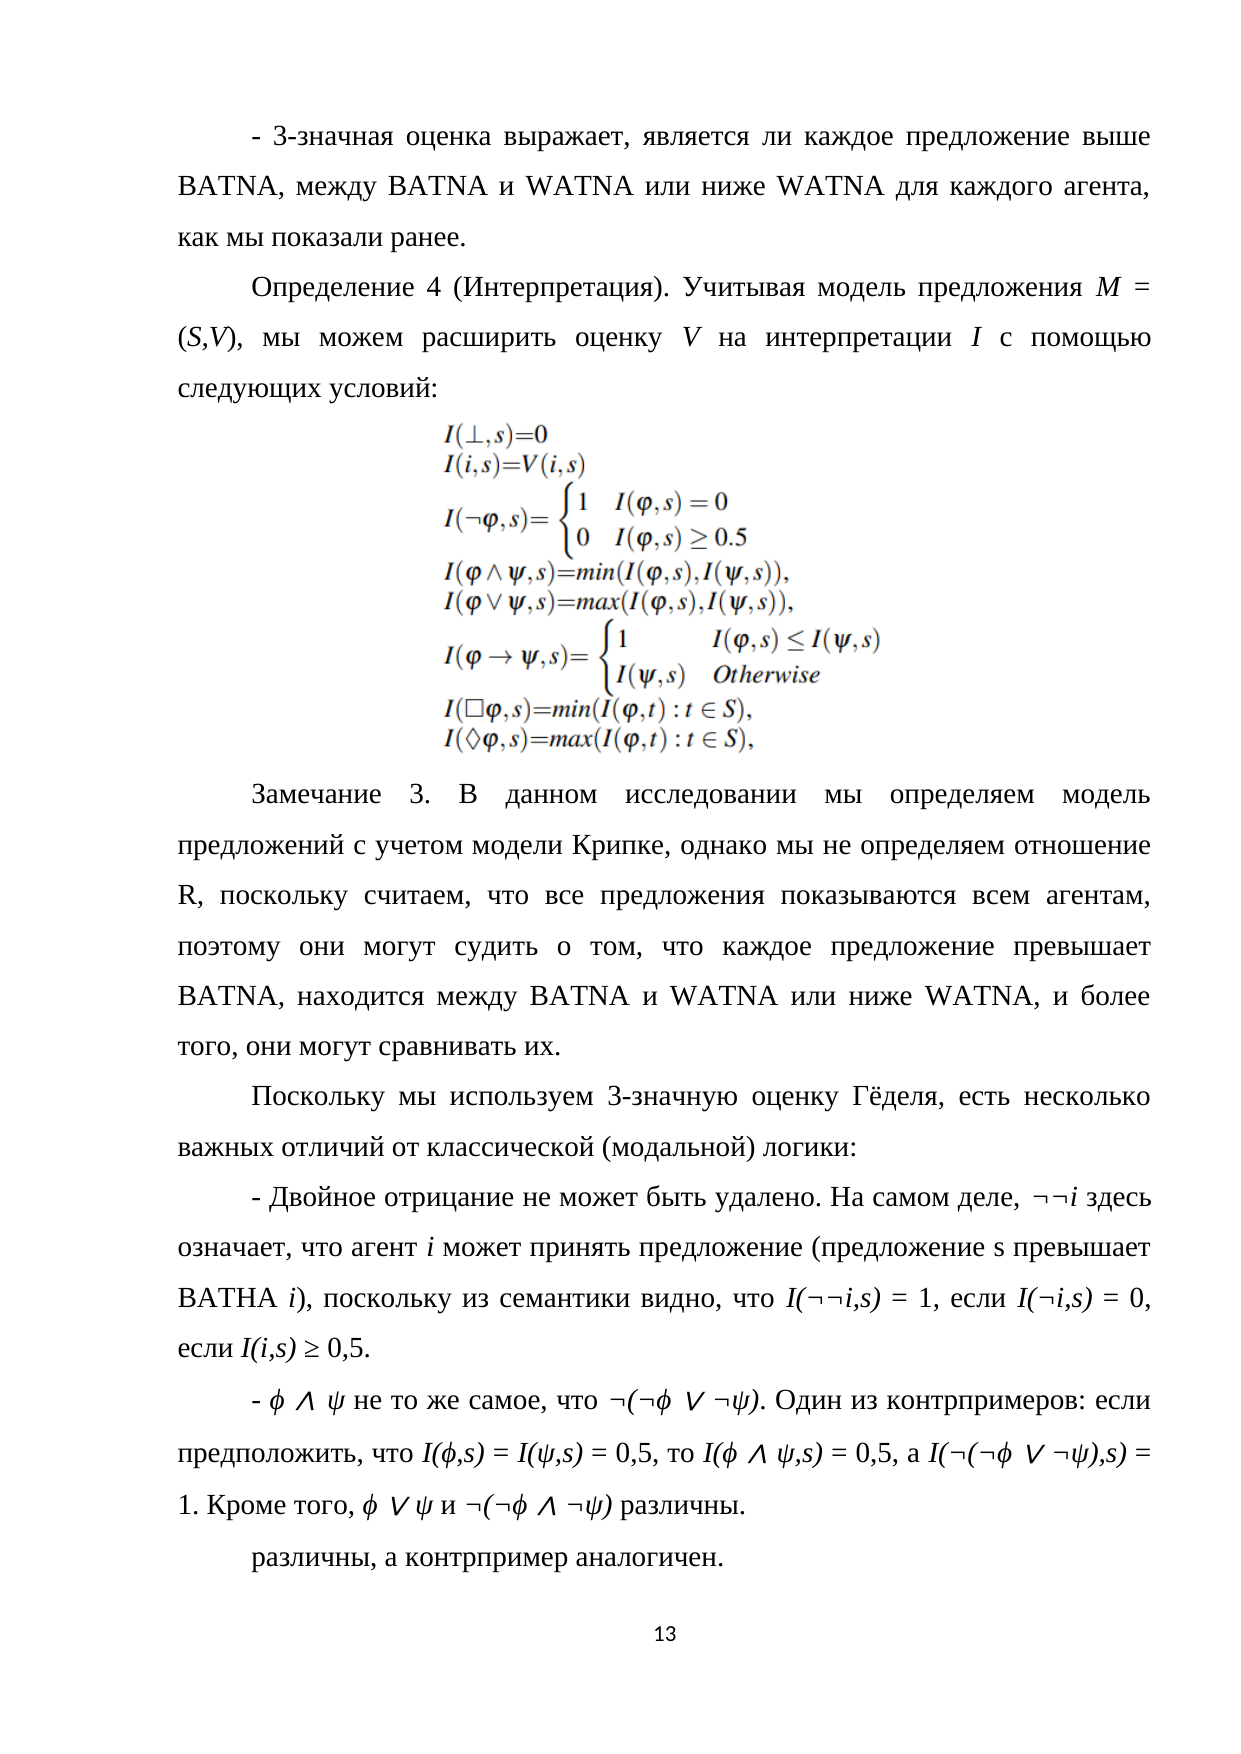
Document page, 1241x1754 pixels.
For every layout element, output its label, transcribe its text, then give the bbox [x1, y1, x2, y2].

text Определение 4 (Интерпретация). Учитывая модель предложения M = (S,V), мы можем расширить оценку V на интерпретации I с помощью следующих условий: [177, 269, 1152, 403]
picture [433, 420, 896, 763]
text различны, а контрпример аналогичен. [177, 1539, 1152, 1572]
text Замечание 3. В данном исследовании мы определяем модель предложений с учетом модели Крипке, однако мы не определяем отношение R, поскольку считаем, что все предложения показываются всем агентам, поэтому они могут судить о том, что каждое предложение превышает BATNA, находится между BATNA и WATNA или ниже WATNA, и более того, они могут сравнивать их. [177, 777, 1152, 1062]
text - Двойное отрицание не может быть удалено. На самом деле, ¬¬i здесь означает, что агент i может принять предложение (предложение s превышает ВАТНА i), поскольку из семантики видно, что I(¬¬i,s) = 1, если I(¬i,s) = 0, если I(i,s) ≥ 0,5. [177, 1179, 1152, 1364]
text - 3-значная оценка выражает, является ли каждое предложение выше BATNA, между BATNA и WATNA или ниже WATNA для каждого агента, как мы показали ранее. [177, 118, 1152, 252]
text Поскольку мы используем 3-значную оценку Гёделя, есть несколько важных отличий от классической (модальной) логики: [177, 1078, 1152, 1162]
text - ϕ ∧ ψ не то же самое, что ¬(¬ϕ ∨ ¬ψ). Один из контрпримеров: если предположить, что I(ϕ,s) = I(ψ,s) = 0,5, то I(ϕ ∧ ψ,s) = 0,5, а I(¬(¬ϕ ∨ ¬ψ),s) = 1. Кроме того, ϕ ∨ ψ и ¬(¬ϕ ∧ ¬ψ) различны. [177, 1380, 1152, 1521]
